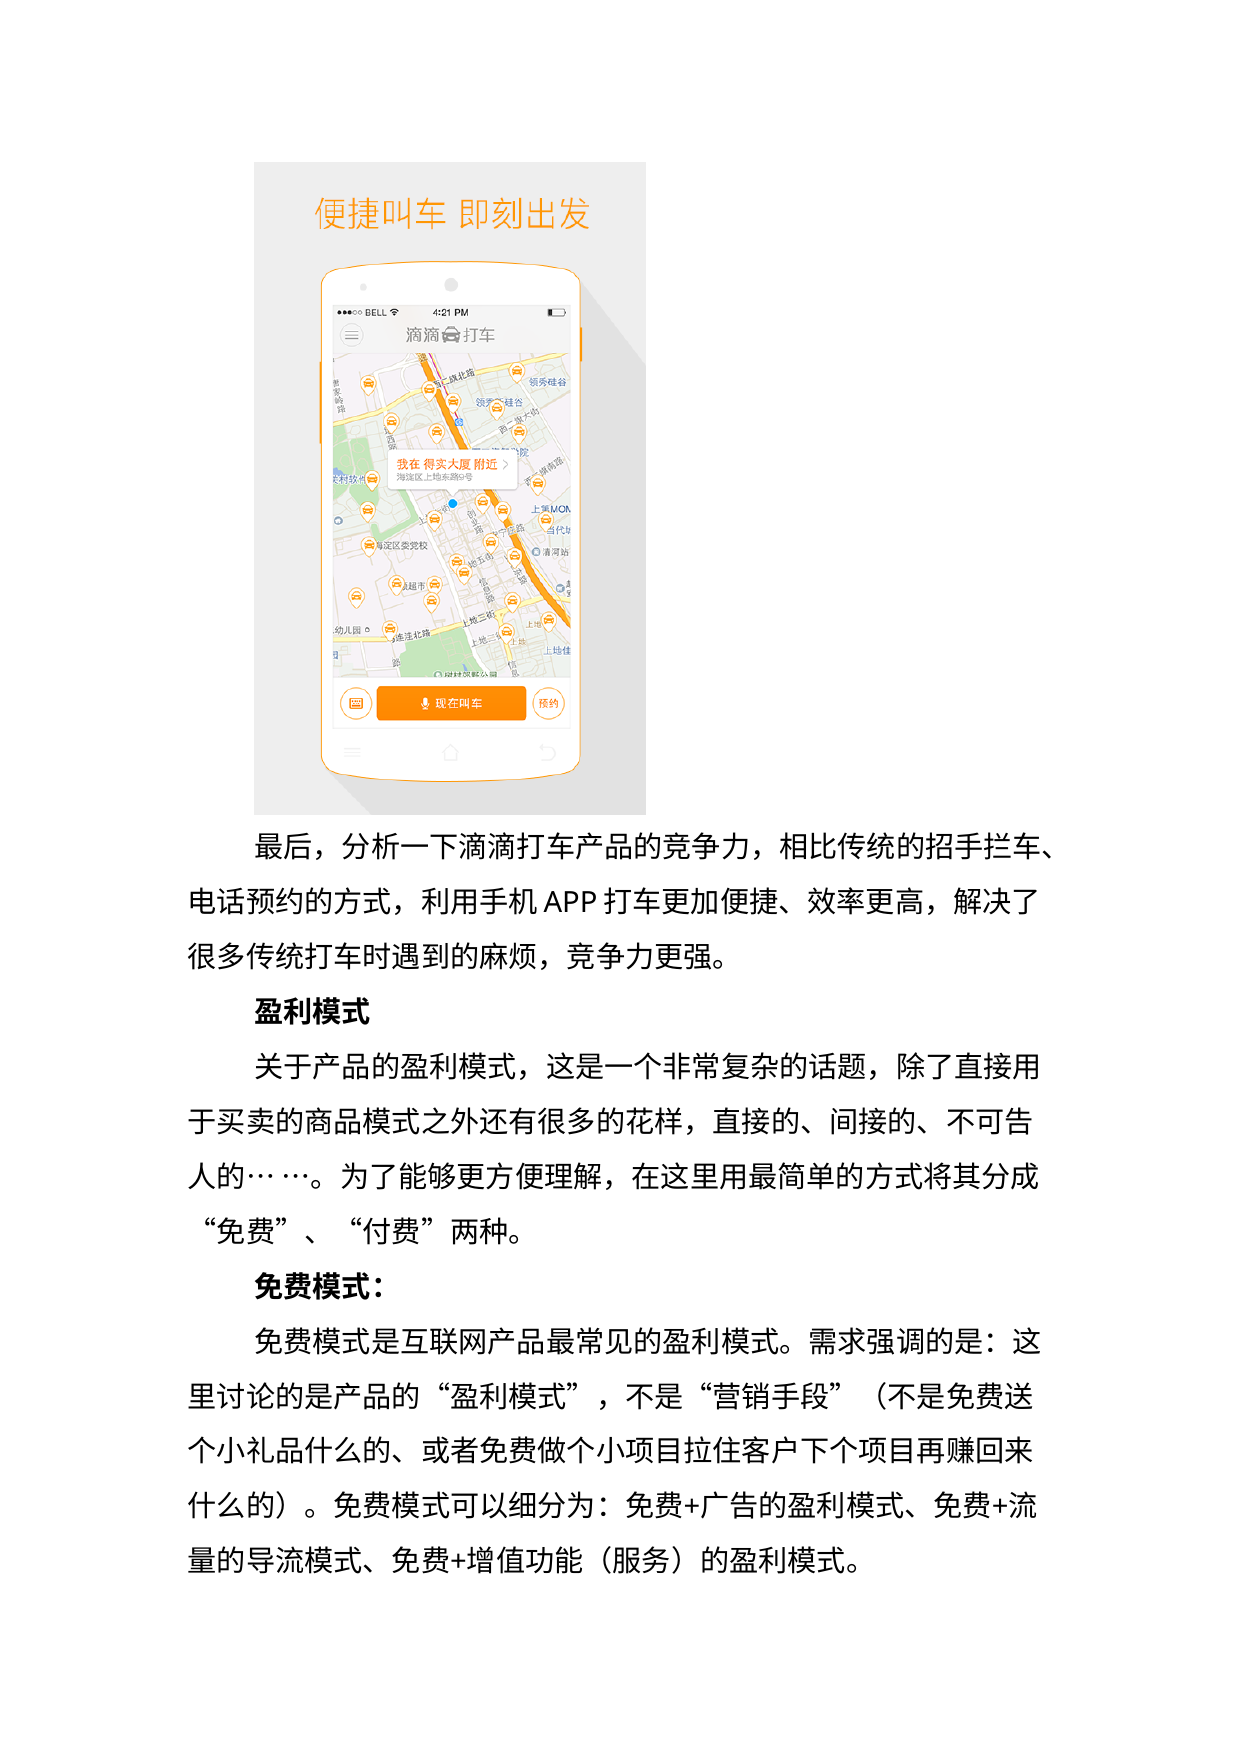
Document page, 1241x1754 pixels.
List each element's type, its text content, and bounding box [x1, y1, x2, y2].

text 免费模式： [187, 1263, 1053, 1306]
text 最后，分析一下滴滴打车产品的竞争力，相比传统的招手拦车、电话预约的方式，利用手机APP打车更加便捷、效率更高，解决了很多传统打车时遇到的麻烦，竞争力更强。 [187, 824, 1053, 976]
text 盈利模式 [187, 989, 1053, 1031]
text 免费模式是互联网产品最常见的盈利模式。需求强调的是：这里讨论的是产品的“盈利模式”，不是“营销手段”（不是免费送个小礼品什么的、或者免费做个小项目拉住客户下个项目再赚回来什么的）。免费模式可以细分为：免费+广告的盈利模式、免费+流量的导流模式、免费+增值功能（服务）的盈利模式。 [187, 1318, 1053, 1580]
text 关于产品的盈利模式，这是一个非常复杂的话题，除了直接用于买卖的商品模式之外还有很多的花样，直接的、间接的、不可告人的… …。为了能够更方便理解，在这里用最简单的方式将其分成“免费”、“付费”两种。 [187, 1044, 1053, 1251]
picture [254, 162, 646, 815]
